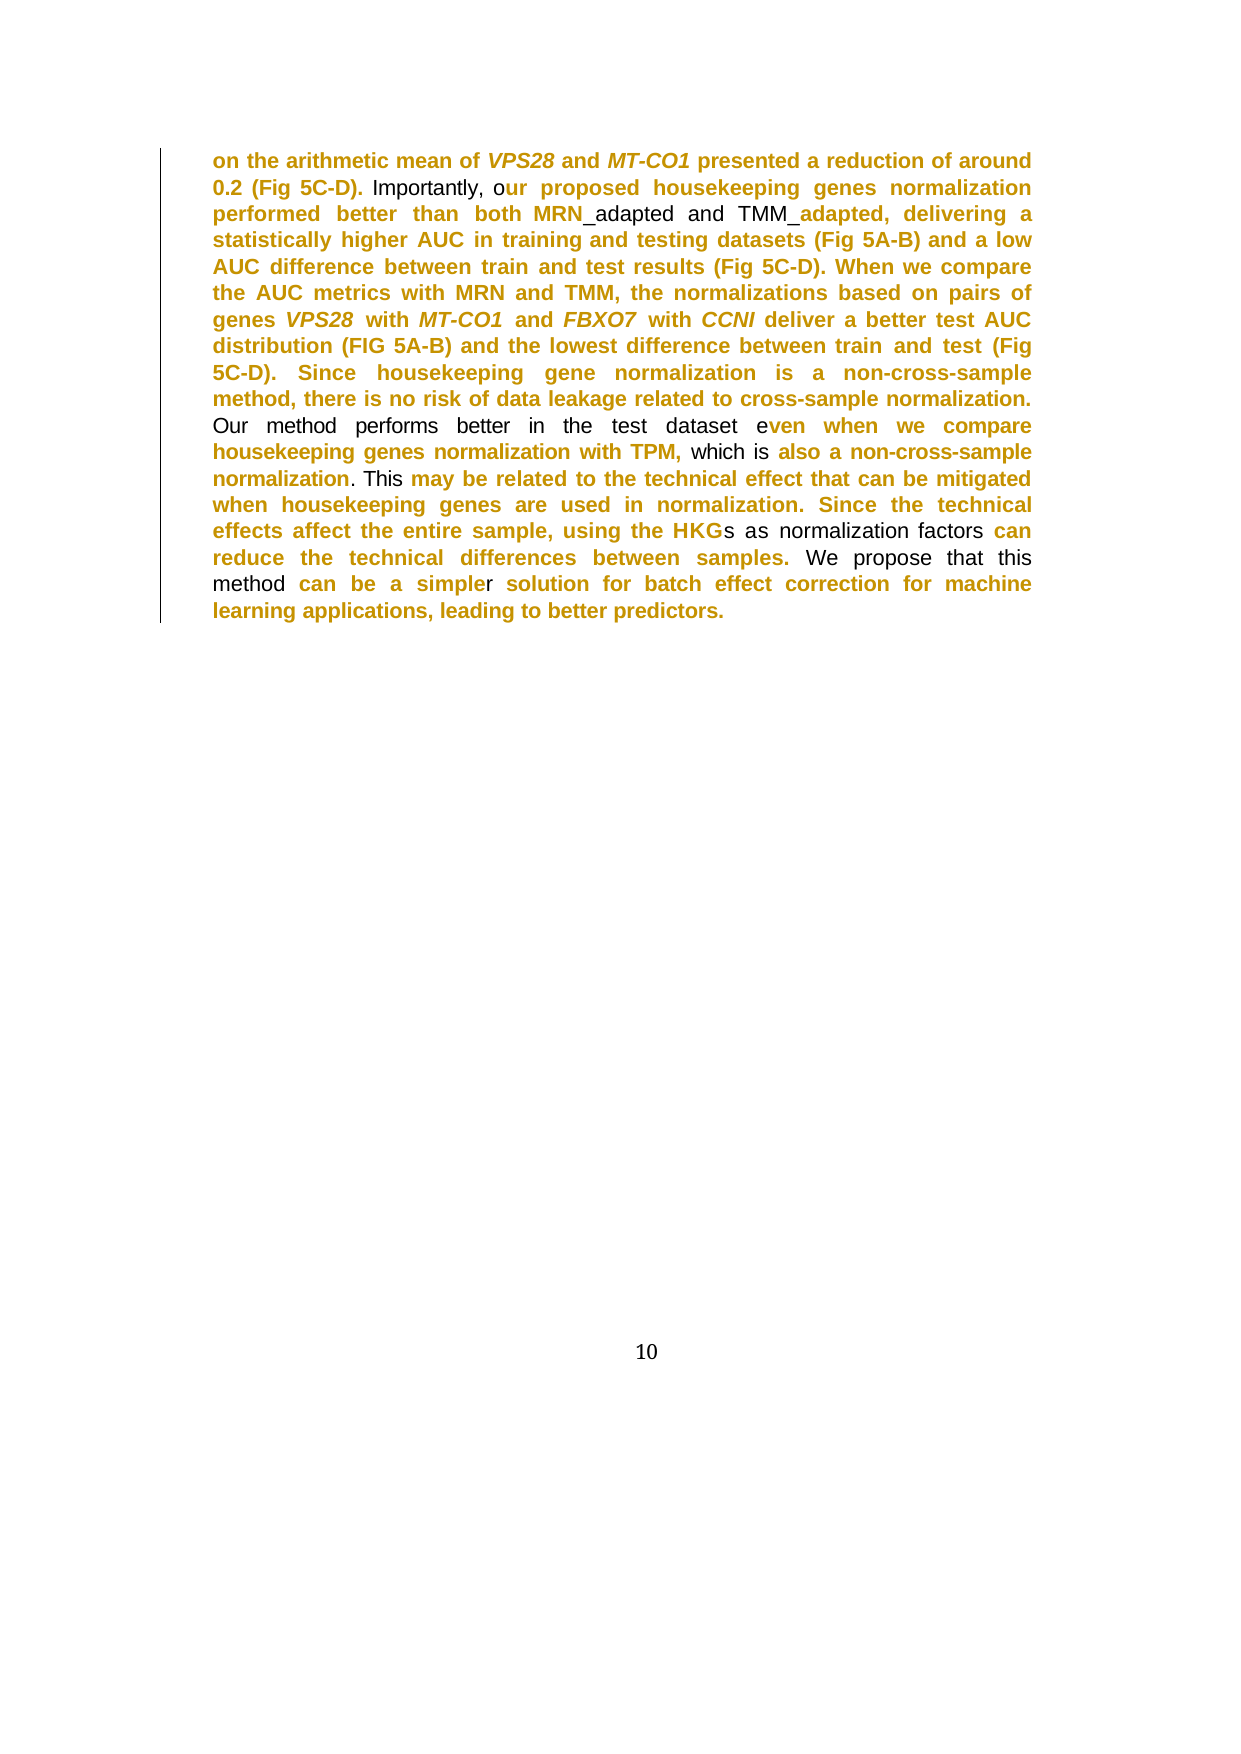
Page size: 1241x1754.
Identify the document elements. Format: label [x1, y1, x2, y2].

text [212, 148, 1032, 623]
